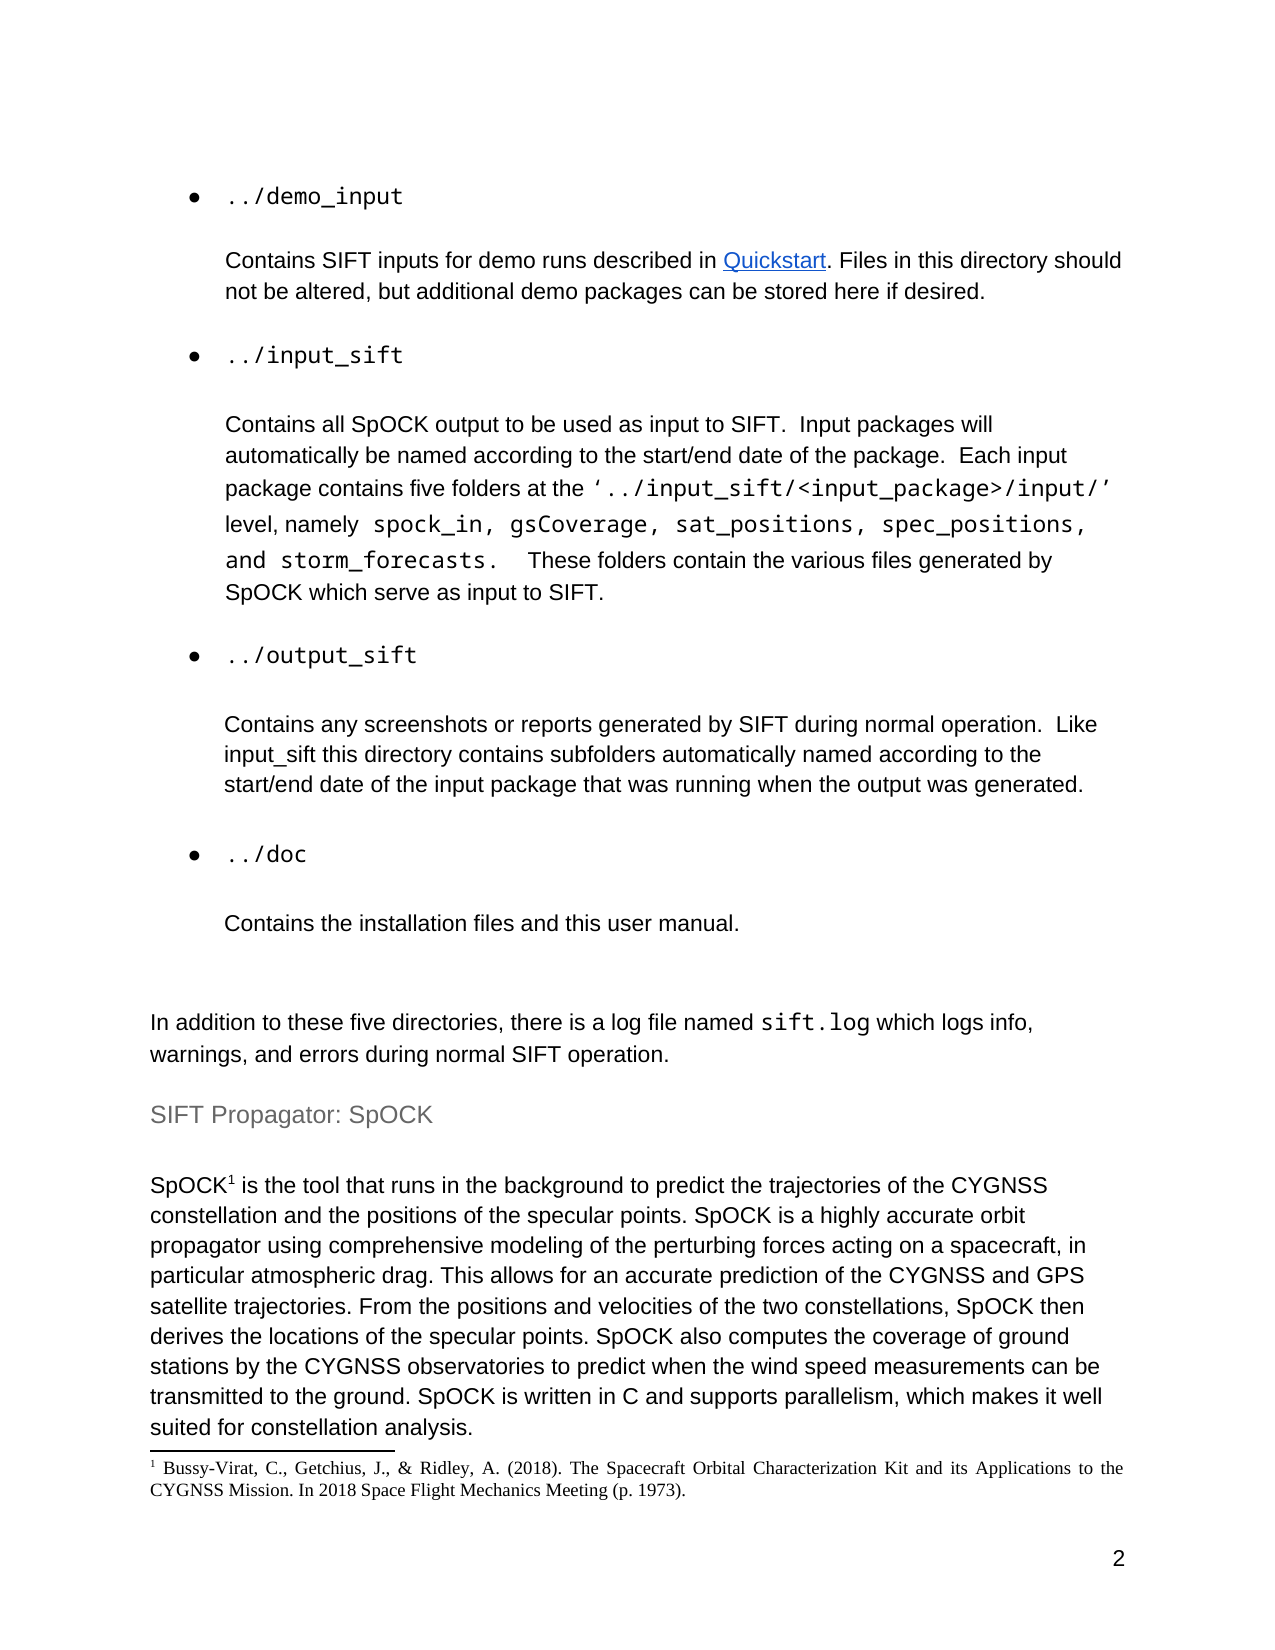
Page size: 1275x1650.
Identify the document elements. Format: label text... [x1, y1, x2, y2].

text automatically be named according to the start/end date of the package. Each input [150, 442, 1125, 468]
list ../doc [187, 838, 1125, 869]
text Contains any screenshots or reports generated by SIFT during normal operation. Like [224, 711, 1125, 737]
list ../demo_input [187, 180, 1125, 211]
subtitle SIFT Propagator: SpOCK [150, 1100, 1125, 1129]
text not be altered, but additional demo packages can be stored here if desired. [150, 278, 1125, 304]
text In addition to these five directories, there is a log file named sift.log which logs info, warnings, and errors during normal SIFT operation. [150, 1006, 1125, 1067]
list ../input_sift [187, 339, 1125, 370]
text Contains all SpOCK output to be used as input to SIFT. Input packages will [150, 411, 1125, 437]
text input_sift this directory contains subfolders automatically named according to the [224, 741, 1125, 768]
text Contains the installation files and this user manual. [224, 909, 1125, 936]
text start/end date of the input package that was running when the output was generated. [224, 771, 1125, 798]
text Contains SIFT inputs for demo runs described in Quickstart. Files in this directory should [150, 247, 1125, 273]
list ../output_sift [187, 639, 1125, 670]
text package contains five folders at the ‘../input_sift/<input_package>/input/’ level, namely spock_in, gsCoverage, sat_positions, spec_positions, and storm_forecasts. These folders contain the various files generated by SpOCK which serve as input to SIFT. [225, 472, 1125, 605]
